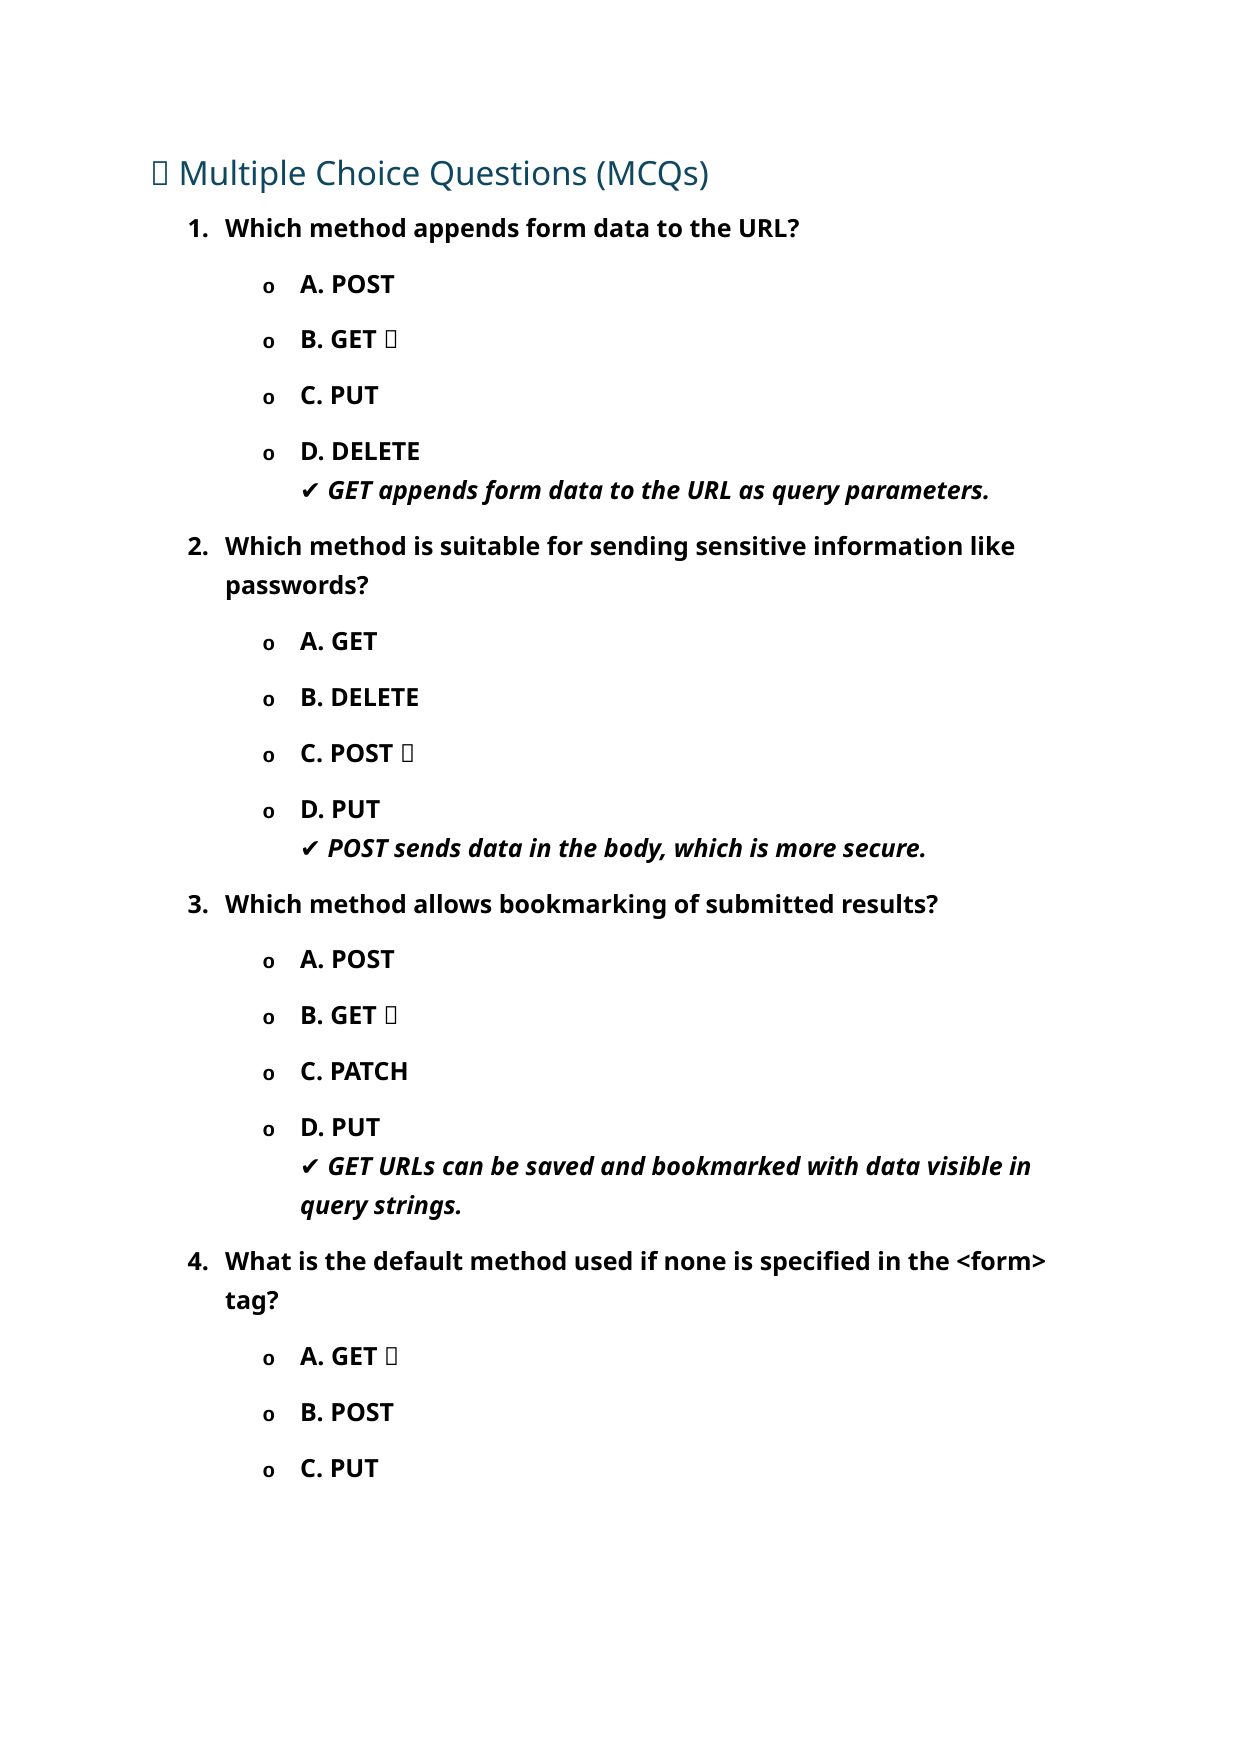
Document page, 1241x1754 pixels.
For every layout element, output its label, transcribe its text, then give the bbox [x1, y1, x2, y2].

subtitle ✅ Multiple Choice Questions (MCQs) [150, 150, 1090, 195]
list B. GET ✅ [262, 322, 1090, 356]
list D. PUT ✔️ POST sends data in the body, which is more secure. [262, 791, 1090, 864]
list C. PUT [262, 1451, 1090, 1484]
list B. DELETE [262, 680, 1090, 714]
list C. PATCH [262, 1054, 1090, 1088]
list A. POST [262, 942, 1090, 976]
list B. GET ✅ [262, 998, 1090, 1032]
list C. POST ✅ [262, 736, 1090, 769]
list A. POST [262, 266, 1090, 300]
list Which method is suitable for sending sensitive information like passwords? [187, 529, 1090, 602]
list D. PUT ✔️ GET URLs can be saved and bookmarked with data visible in query strings. [262, 1110, 1090, 1222]
list Which method allows bookmarking of submitted results? [187, 886, 1090, 920]
list Which method appends form data to the URL? [187, 211, 1090, 244]
list B. POST [262, 1395, 1090, 1429]
list D. DELETE ✔️ GET appends form data to the URL as query parameters. [262, 434, 1090, 507]
list A. GET ✅ [262, 1339, 1090, 1373]
list What is the default method used if none is specified in the <form> tag? [187, 1244, 1090, 1317]
list A. GET [262, 624, 1090, 658]
list C. PUT [262, 378, 1090, 412]
